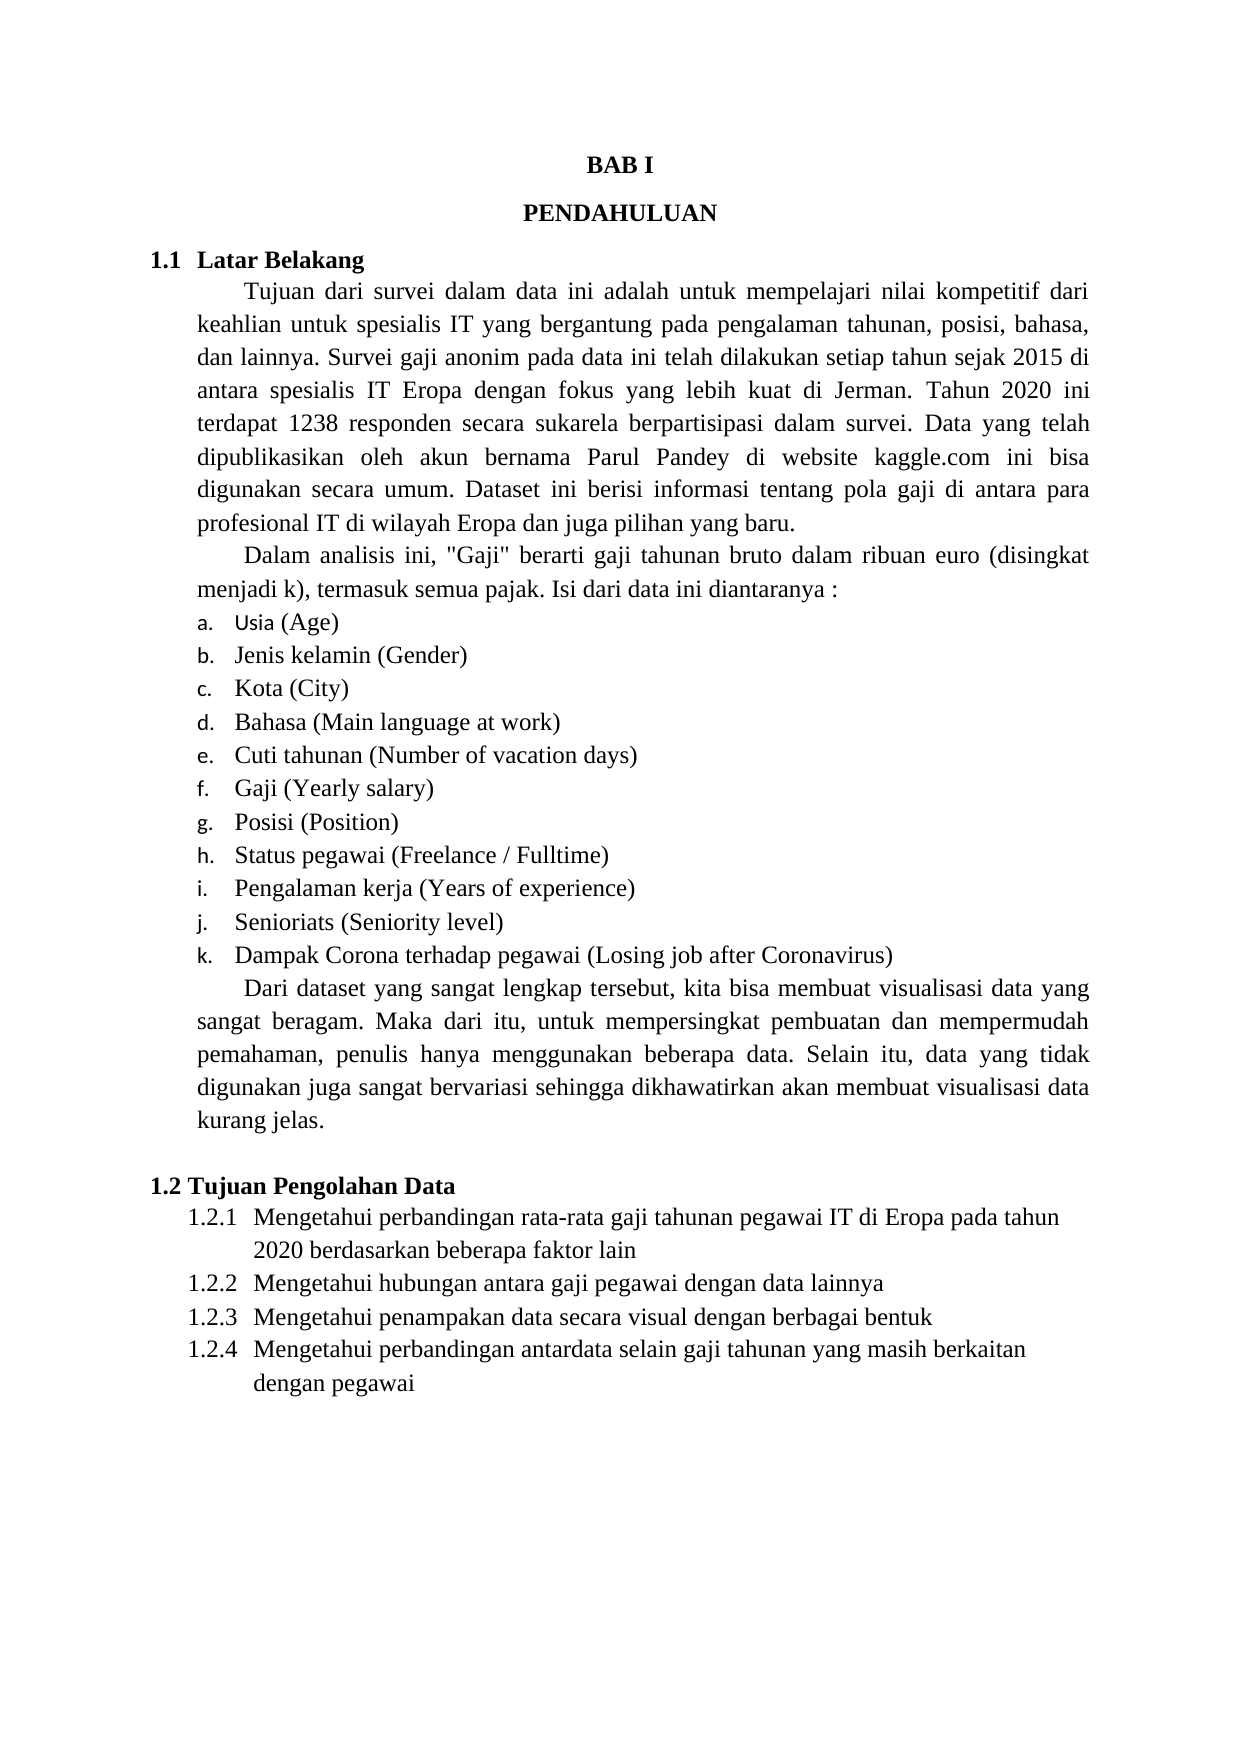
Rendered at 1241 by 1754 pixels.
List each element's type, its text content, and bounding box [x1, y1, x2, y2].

list Gaji (Yearly salary) [197, 773, 1090, 802]
text BAB I [150, 150, 1090, 179]
list Dari dataset yang sangat lengkap tersebut, kita bisa membuat visualisasi data yang sangat beragam. Maka dari itu, untuk mempersingkat pembuatan dan mempermudah pemahaman, penulis hanya menggunakan beberapa data. Selain itu, data yang tidak digunakan juga sangat bervariasi sehingga dikhawatirkan akan membuat visualisasi data kurang jelas. [197, 973, 1090, 1134]
list Senioriats (Seniority level) [197, 907, 1090, 936]
list Usia (Age) [197, 607, 1090, 636]
list Dampak Corona terhadap pegawai (Losing job after Coronavirus) [197, 940, 1090, 969]
list Mengetahui perbandingan rata-rata gaji tahunan pegawai IT di Eropa pada tahun 2020 berdasarkan beberapa faktor lain [187, 1202, 1090, 1264]
list Jenis kelamin (Gender) [197, 640, 1090, 669]
list Mengetahui hubungan antara gaji pegawai dengan data lainnya [187, 1268, 1090, 1297]
text PENDAHULUAN [150, 198, 1090, 226]
list Latar Belakang [150, 245, 1090, 274]
list Dalam analisis ini, "Gaji" berarti gaji tahunan bruto dalam ribuan euro (disingkat menjadi k), termasuk semua pajak. Isi dari data ini diantaranya : [197, 541, 1090, 602]
list Status pegawai (Freelance / Fulltime) [197, 840, 1090, 869]
list Pengalaman kerja (Years of experience) [197, 873, 1090, 902]
list Mengetahui penampakan data secara visual dengan berbagai bentuk [187, 1302, 1090, 1330]
list Bahasa (Main language at work) [197, 707, 1090, 736]
list Tujuan Pengolahan Data [150, 1171, 1090, 1200]
list Kota (City) [197, 673, 1090, 702]
list Cuti tahunan (Number of vacation days) [197, 740, 1090, 769]
list Posisi (Position) [197, 807, 1090, 836]
list Mengetahui perbandingan antardata selain gaji tahunan yang masih berkaitan dengan pegawai [187, 1334, 1090, 1396]
list Tujuan dari survei dalam data ini adalah untuk mempelajari nilai kompetitif dari keahlian untuk spesialis IT yang bergantung pada pengalaman tahunan, posisi, bahasa, dan lainnya. Survei gaji anonim pada data ini telah dilakukan setiap tahun sejak 2015 di antara spesialis IT Eropa dengan fokus yang lebih kuat di Jerman. Tahun 2020 ini terdapat 1238 responden secara sukarela berpartisipasi dalam survei. Data yang telah dipublikasikan oleh akun bernama Parul Pandey di website kaggle.com ini bisa digunakan secara umum. Dataset ini berisi informasi tentang pola gaji di antara para profesional IT di wilayah Eropa dan juga pilihan yang baru. [197, 276, 1090, 536]
